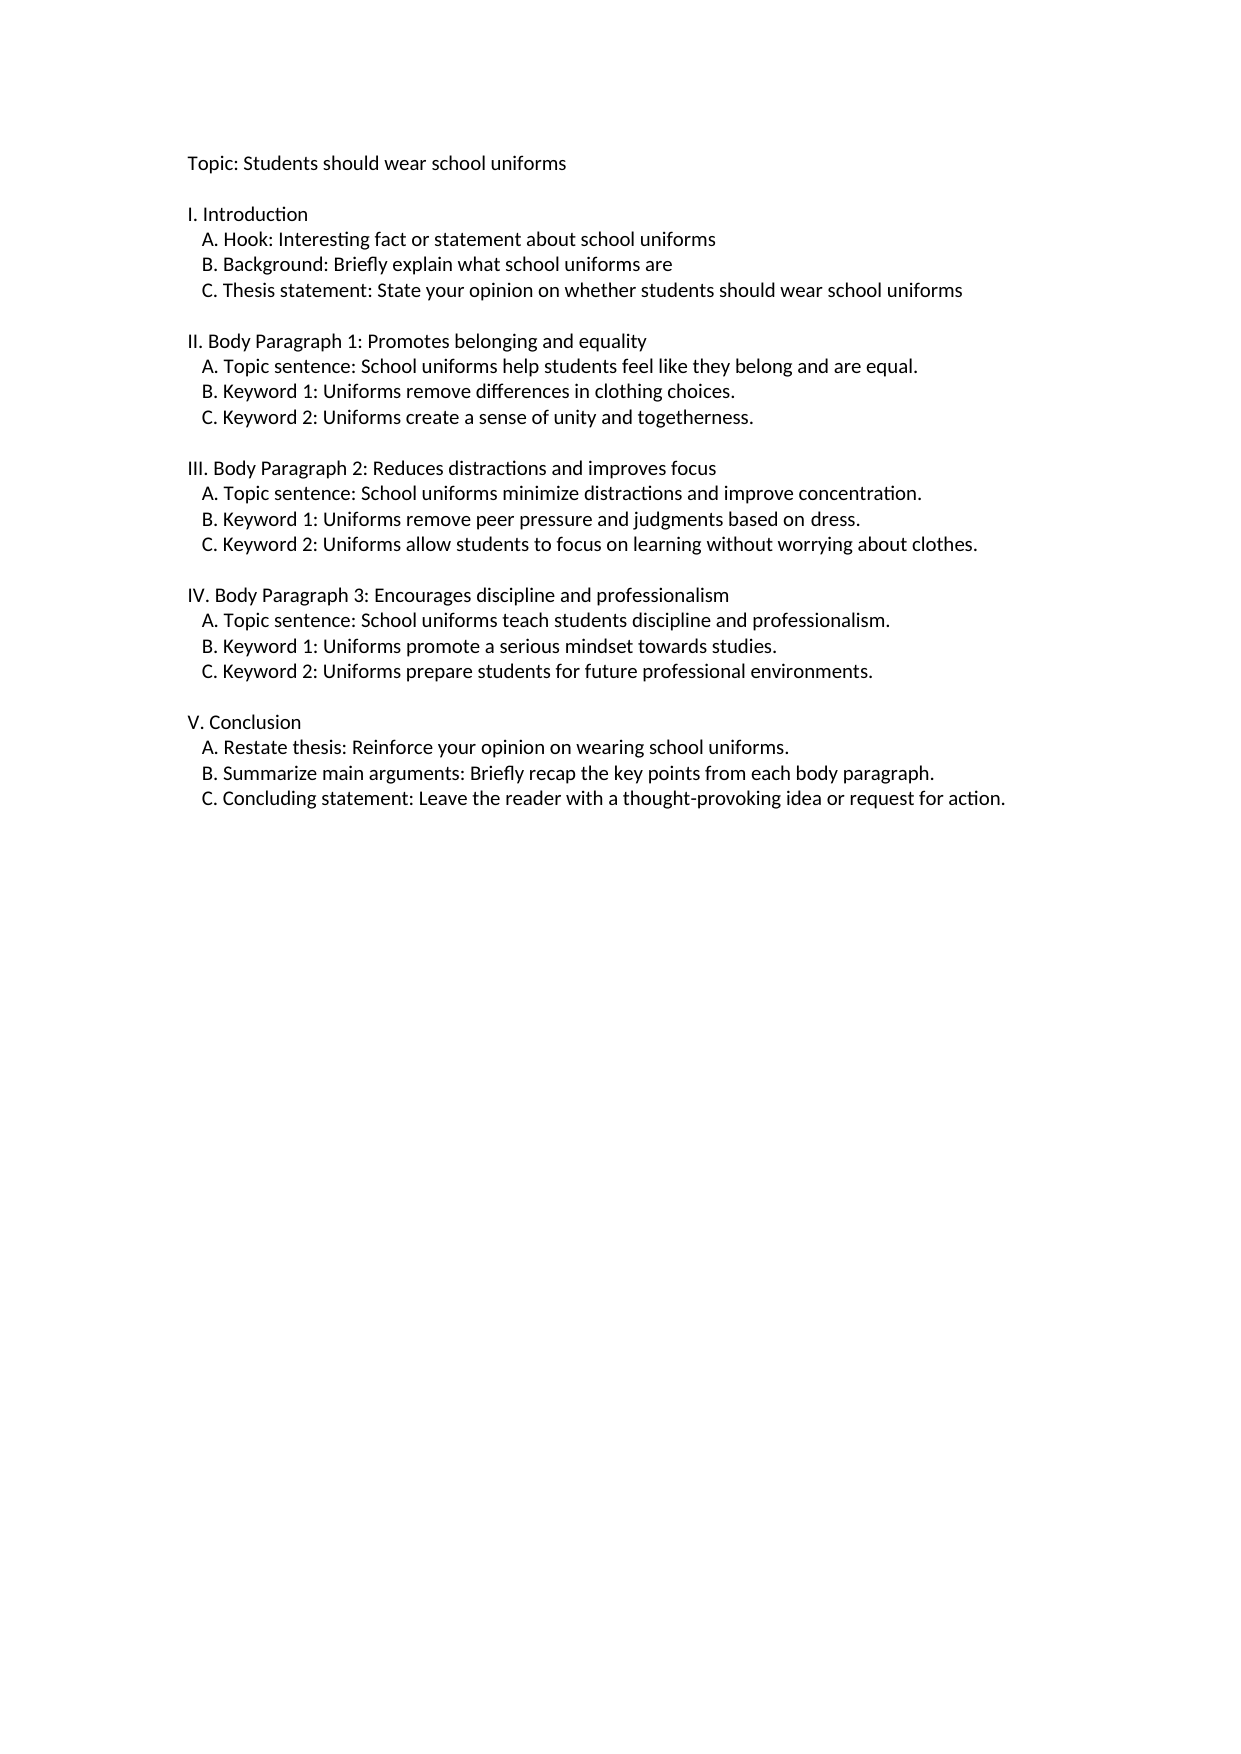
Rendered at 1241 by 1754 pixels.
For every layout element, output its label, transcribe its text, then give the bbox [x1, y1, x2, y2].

text Topic: Students should wear school uniforms [187, 150, 1053, 175]
text A. Topic sentence: School uniforms help students feel like they belong and are equal. [187, 353, 1053, 379]
text C. Concluding statement: Leave the reader with a thought-provoking idea or request for action. [187, 785, 1053, 811]
text V. Conclusion [187, 709, 1053, 734]
text C. Thesis statement: State your opinion on whether students should wear school uniforms [187, 277, 1053, 302]
text C. Keyword 2: Uniforms allow students to focus on learning without worrying about clothes. [187, 531, 1053, 557]
text C. Keyword 2: Uniforms create a sense of unity and togetherness. [187, 404, 1053, 429]
text B. Keyword 1: Uniforms promote a serious mindset towards studies. [187, 633, 1053, 658]
text B. Keyword 1: Uniforms remove peer pressure and judgments based on dress. [187, 506, 1053, 531]
text B. Summarize main arguments: Briefly recap the key points from each body paragraph. [187, 760, 1053, 785]
text A. Hook: Interesting fact or statement about school uniforms [187, 226, 1053, 252]
text A. Topic sentence: School uniforms teach students discipline and professionalism. [187, 607, 1053, 633]
text III. Body Paragraph 2: Reduces distractions and improves focus [187, 455, 1053, 480]
text C. Keyword 2: Uniforms prepare students for future professional environments. [187, 658, 1053, 684]
text B. Keyword 1: Uniforms remove differences in clothing choices. [187, 379, 1053, 404]
text A. Restate thesis: Reinforce your opinion on wearing school uniforms. [187, 734, 1053, 760]
text A. Topic sentence: School uniforms minimize distractions and improve concentration. [187, 480, 1053, 506]
text IV. Body Paragraph 3: Encourages discipline and professionalism [187, 582, 1053, 607]
text II. Body Paragraph 1: Promotes belonging and equality [187, 328, 1053, 353]
text I. Introduction [187, 201, 1053, 226]
text B. Background: Briefly explain what school uniforms are [187, 252, 1053, 277]
